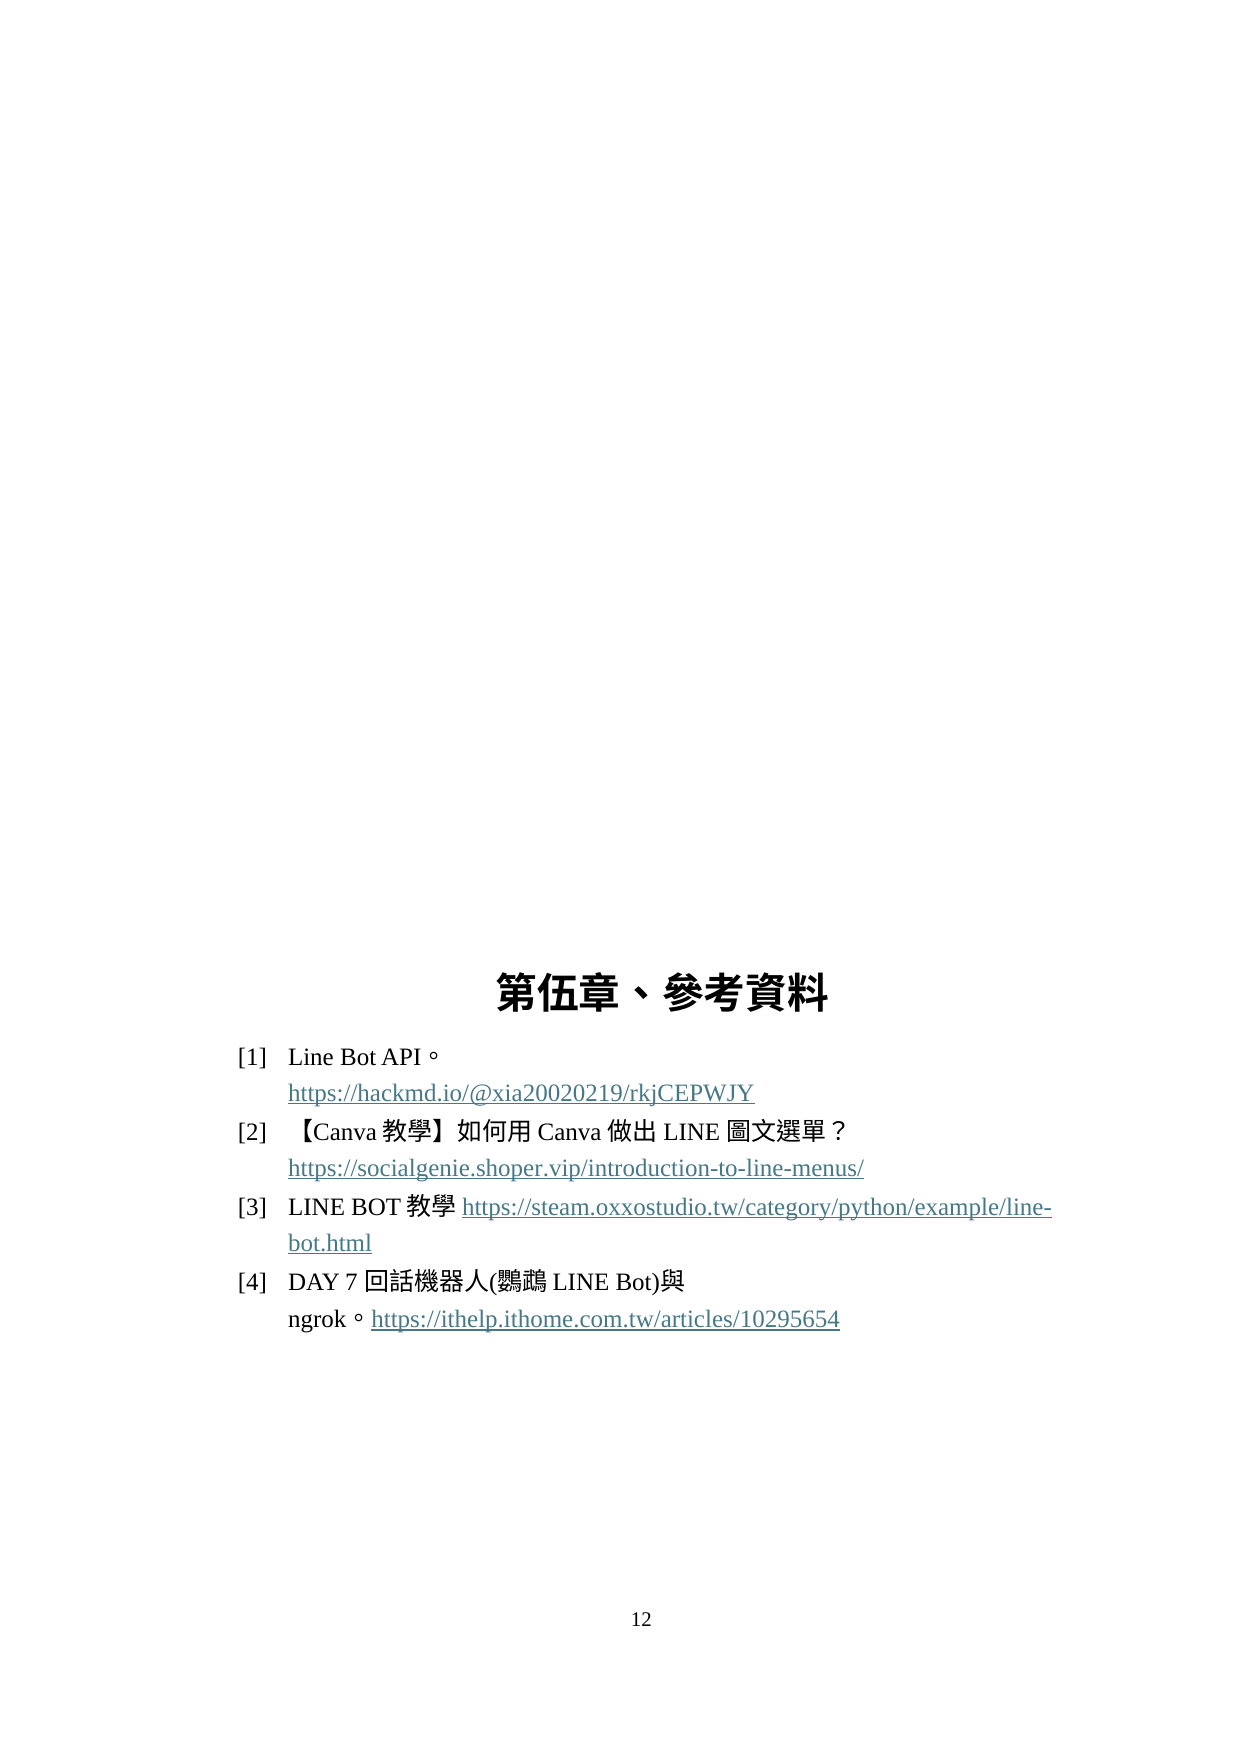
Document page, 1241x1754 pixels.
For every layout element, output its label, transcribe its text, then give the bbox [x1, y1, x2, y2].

subtitle 第伍章、參考資料 [187, 952, 1053, 1027]
list Line Bot API。 [238, 1036, 1053, 1073]
list 【Canva教學】如何用 Canva 做出 LINE 圖文選單？https://socialgenie.shoper.vip/introduction-to-line-menus/ [238, 1111, 1053, 1186]
list LINE BOT教學 https://steam.oxxostudio.tw/category/python/example/line-bot.html [238, 1186, 1053, 1261]
list https://hackmd.io/@xia20020219/rkjCEPWJY [288, 1073, 1053, 1111]
list DAY 7 回話機器人(鸚鵡LINE Bot)與ngrok。https://ithelp.ithome.com.tw/articles/10295654 [238, 1261, 1053, 1336]
